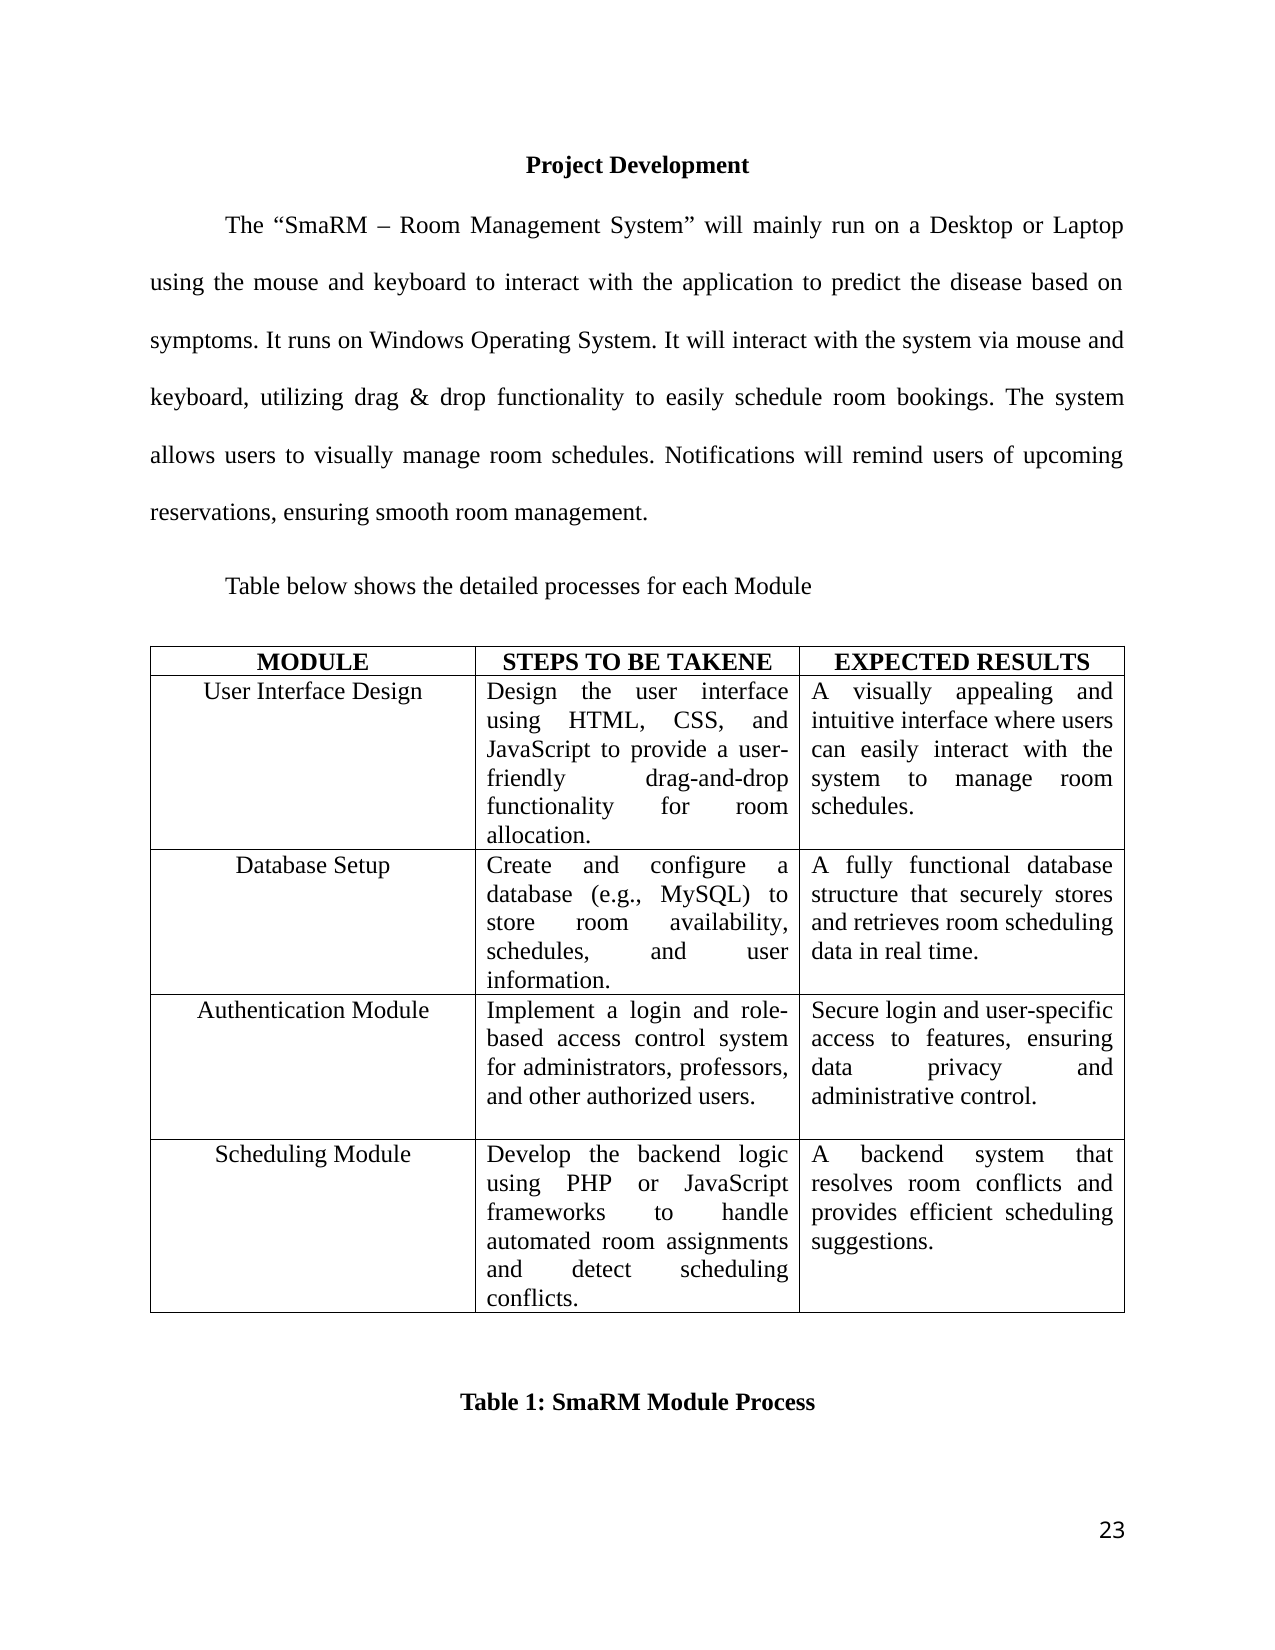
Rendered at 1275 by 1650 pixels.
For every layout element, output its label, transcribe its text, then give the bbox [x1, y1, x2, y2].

table_cell A fully functional database structure that securely stores and retrieves room scheduling data in real time. [800, 850, 1124, 994]
table_cell Database Setup [151, 850, 475, 994]
table_cell Create and configure a database (e.g., MySQL) to store room availability, schedules, and user information. [476, 850, 799, 994]
table_header STEPS TO BE TAKENE [476, 647, 799, 675]
table_header EXPECTED RESULTS [800, 647, 1124, 675]
table_cell User Interface Design [151, 676, 475, 849]
text Table 1: SmaRM Module Process [150, 1387, 1125, 1416]
table_cell Develop the backend logic using PHP or JavaScript frameworks to handle automated room assignments and detect scheduling conflicts. [476, 1140, 799, 1312]
table_cell Design the user interface using HTML, CSS, and JavaScript to provide a user-friendly drag-and-drop functionality for room allocation. [476, 676, 799, 849]
table_cell Secure login and user-specific access to features, ensuring data privacy and administrative control. [800, 995, 1124, 1138]
table_cell Authentication Module [151, 995, 475, 1138]
text The “SmaRM – Room Management System” will mainly run on a Desktop or Laptop using the mouse and keyboard to interact with the application to predict the disease based on symptoms. It runs on Windows Operating System. It will interact with the system via mouse and keyboard, utilizing drag & drop functionality to easily schedule room bookings. The system allows users to visually manage room schedules. Notifications will remind users of upcoming reservations, ensuring smooth room management. [150, 210, 1125, 526]
text Project Development [150, 150, 1125, 179]
table_header MODULE [151, 647, 475, 675]
table_cell Implement a login and role-based access control system for administrators, professors, and other authorized users. [476, 995, 799, 1138]
text Table below shows the detailed processes for each Module [150, 571, 1125, 600]
table_cell A visually appealing and intuitive interface where users can easily interact with the system to manage room schedules. [800, 676, 1124, 849]
table_cell Scheduling Module [151, 1140, 475, 1312]
table_cell A backend system that resolves room conflicts and provides efficient scheduling suggestions. [800, 1140, 1124, 1312]
